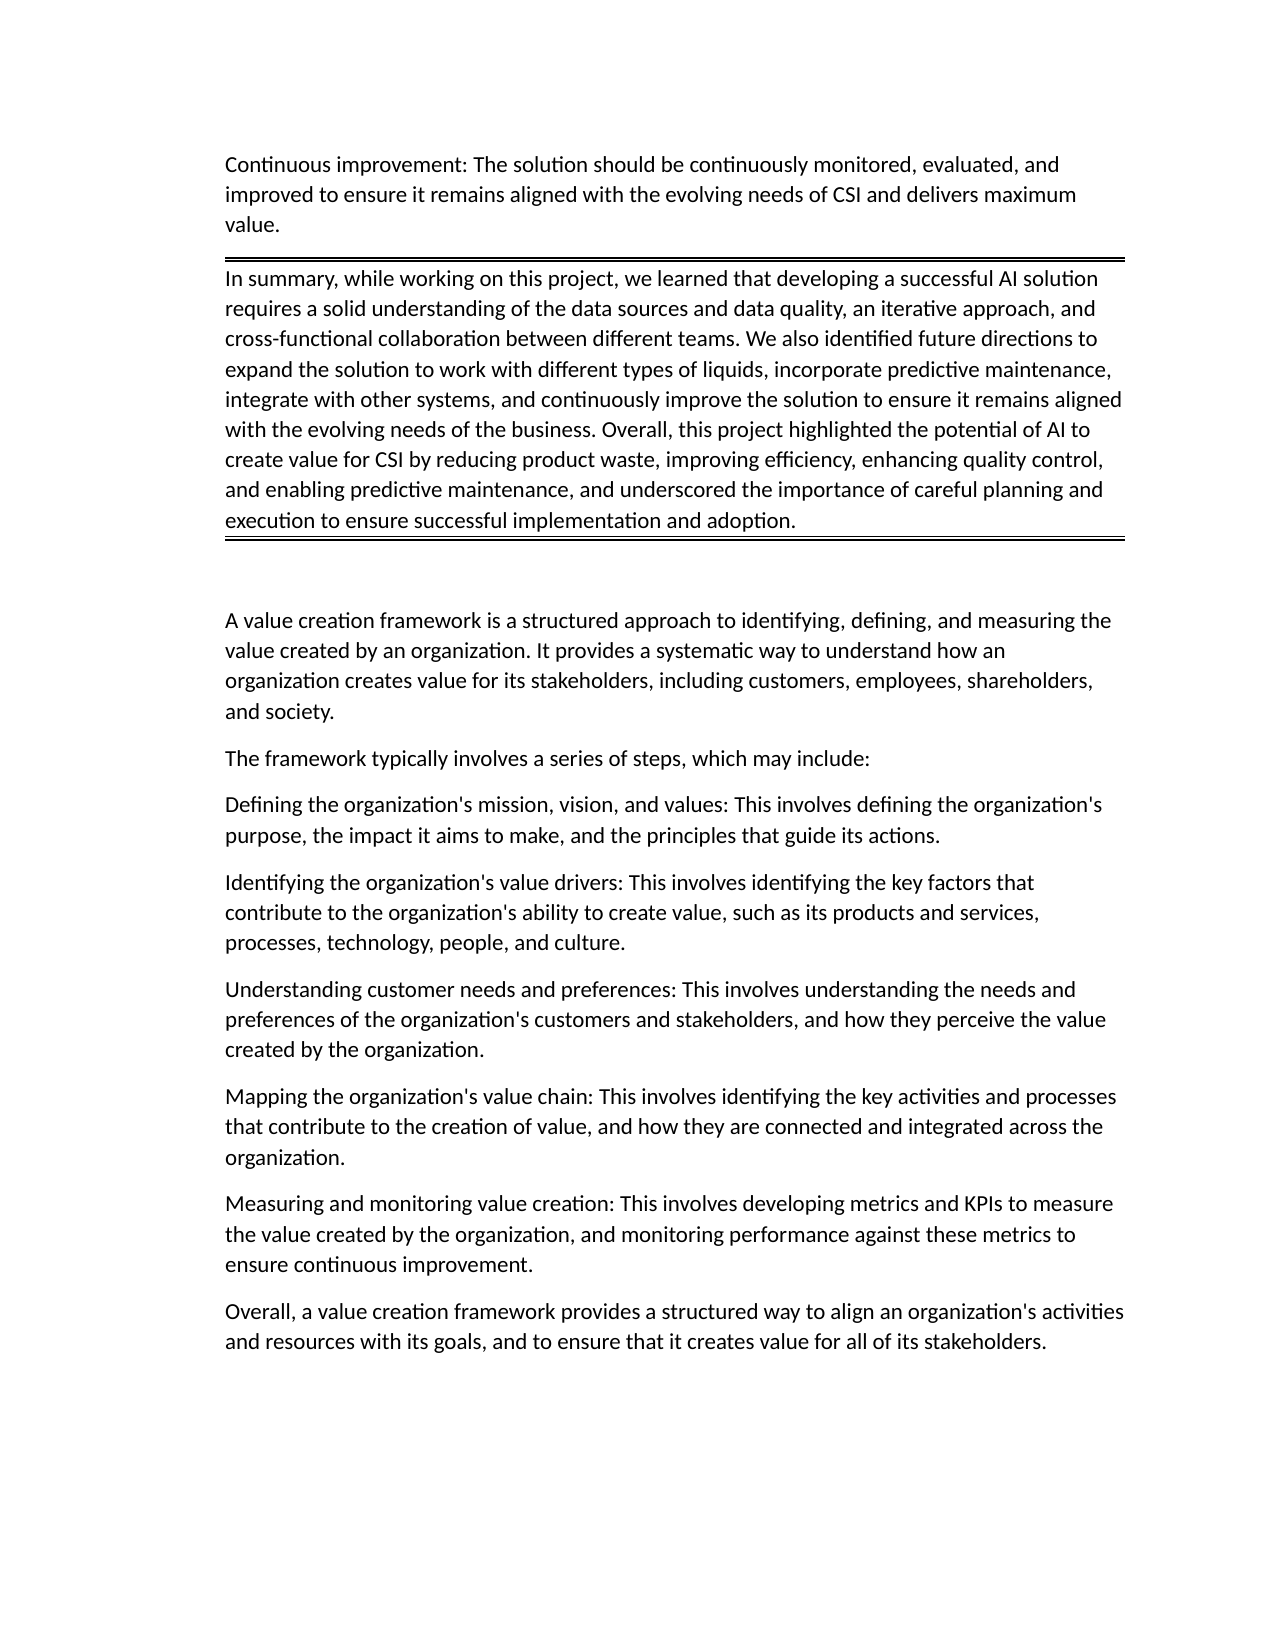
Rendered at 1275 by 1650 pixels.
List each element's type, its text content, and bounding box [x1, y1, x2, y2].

text Measuring and monitoring value creation: This involves developing metrics and KPIs to measure the value created by the organization, and monitoring performance against these metrics to ensure continuous improvement. [225, 1189, 1125, 1278]
text The framework typically involves a series of steps, which may include: [225, 744, 1125, 772]
text Defining the organization's mission, vision, and values: This involves defining the organization's purpose, the impact it aims to make, and the principles that guide its actions. [225, 791, 1125, 849]
text Overall, a value creation framework provides a structured way to align an organization's activities and resources with its goals, and to ensure that it creates value for all of its stakeholders. [225, 1297, 1125, 1355]
text Identifying the organization's value drivers: This involves identifying the key factors that contribute to the organization's ability to create value, such as its products and services, processes, technology, people, and culture. [225, 868, 1125, 956]
text Understanding customer needs and preferences: This involves understanding the needs and preferences of the organization's customers and stakeholders, and how they perceive the value created by the organization. [225, 975, 1125, 1063]
text Mapping the organization's value chain: This involves identifying the key activities and processes that contribute to the creation of value, and how they are connected and integrated across the organization. [225, 1082, 1125, 1171]
text Continuous improvement: The solution should be continuously monitored, evaluated, and improved to ensure it remains aligned with the evolving needs of CSI and delivers maximum value. [225, 150, 1125, 238]
text In summary, while working on this project, we learned that developing a successful AI solution requires a solid understanding of the data sources and data quality, an iterative approach, and cross-functional collaboration between different teams. We also identified future directions to expand the solution to work with different types of liquids, incorporate predictive maintenance, integrate with other systems, and continuously improve the solution to ensure it remains aligned with the evolving needs of the business. Overall, this project highlighted the potential of AI to create value for CSI by reducing product waste, improving efficiency, enhancing quality control, and enabling predictive maintenance, and underscored the importance of careful planning and execution to ensure successful implementation and adoption. [225, 262, 1125, 536]
text A value creation framework is a structured approach to identifying, defining, and measuring the value created by an organization. It provides a systematic way to understand how an organization creates value for its stakeholders, including customers, employees, shareholders, and society. [225, 606, 1125, 725]
